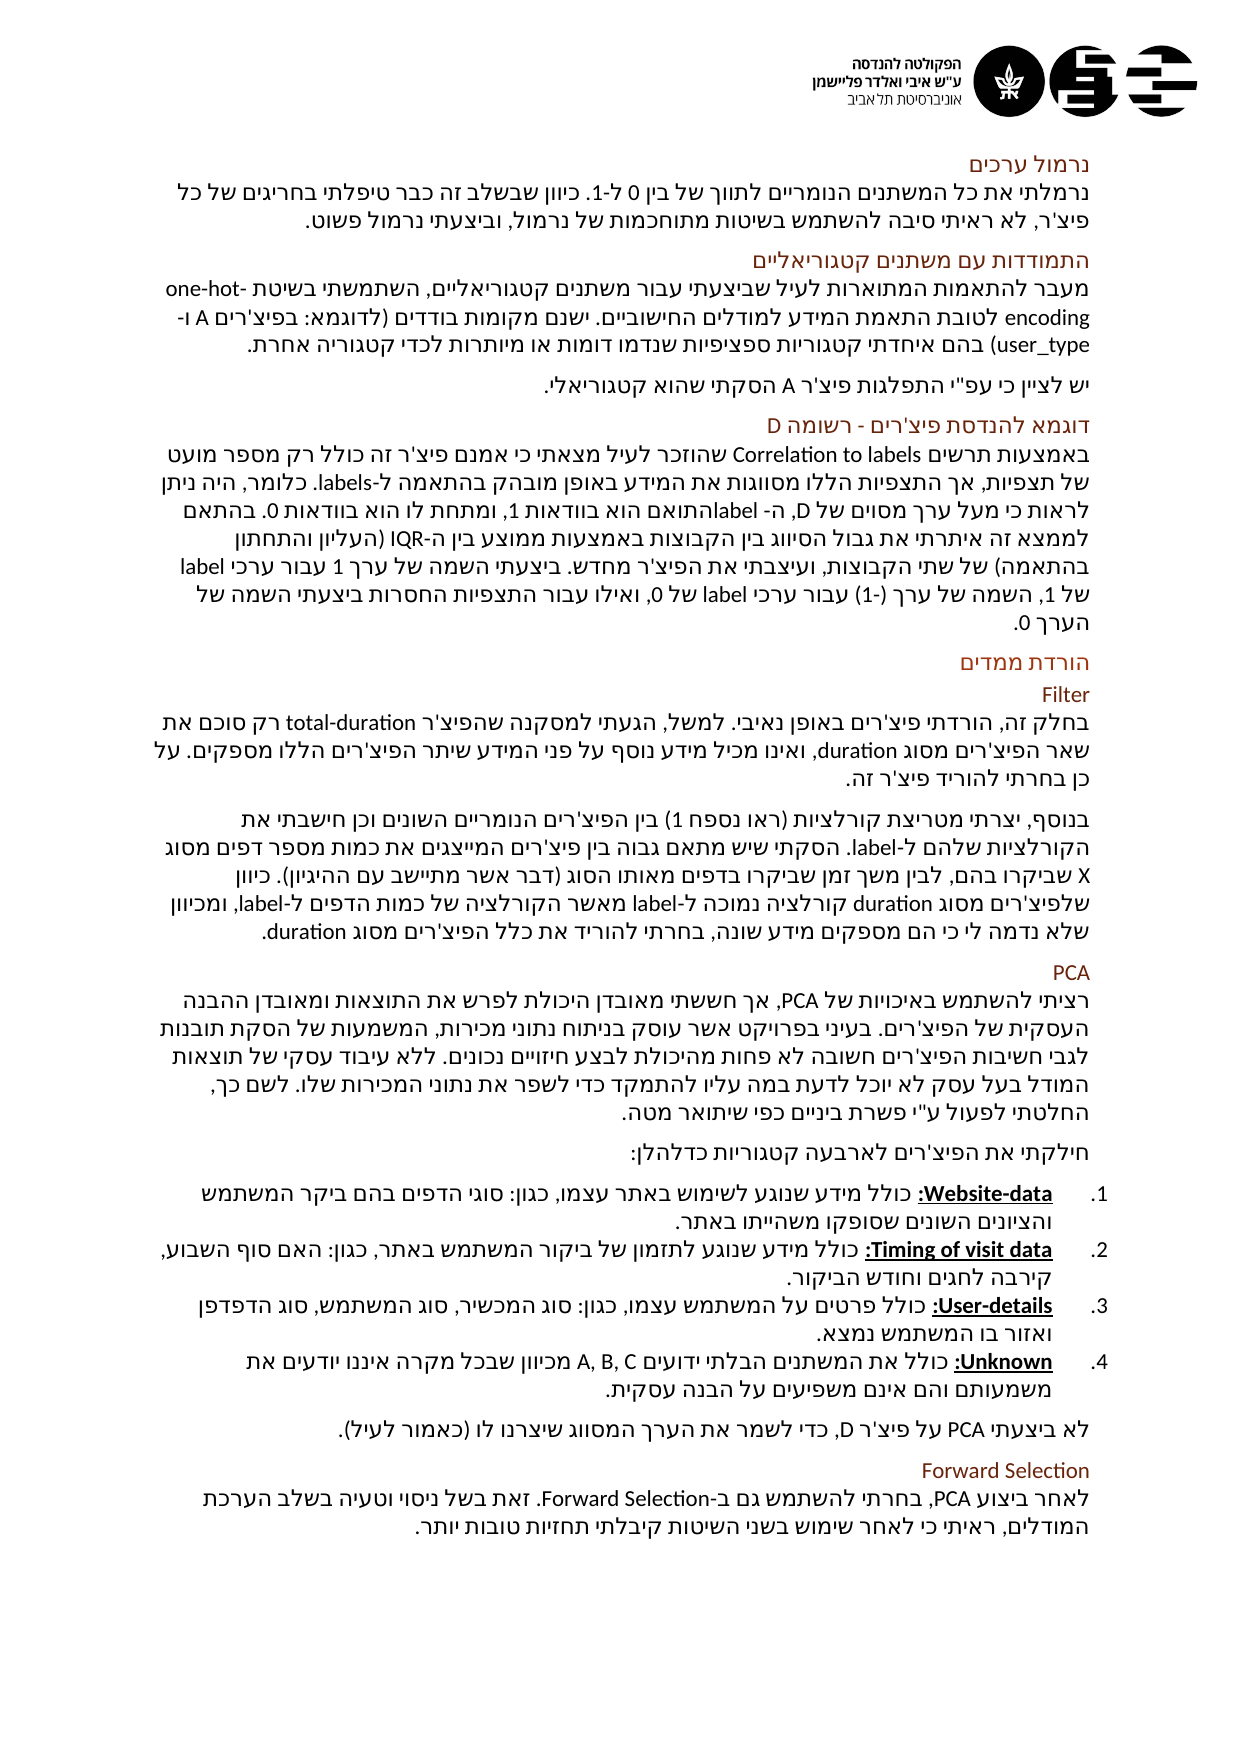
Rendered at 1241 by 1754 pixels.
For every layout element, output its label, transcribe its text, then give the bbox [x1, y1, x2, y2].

subtitle Forward Selection [150, 1456, 1090, 1484]
text חילקתי את הפיצ'רים לארבעה קטגוריות כדלהלן: [150, 1138, 1090, 1166]
text באמצעות תרשים Correlation to labels שהוזכר לעיל מצאתי כי אמנם פיצ'ר זה כולל רק מספר מועט של תצפיות, אך התצפיות הללו מסווגות את המידע באופן מובהק בהתאמה ל-labels. כלומר, היה ניתן לראות כי מעל ערך מסוים של D, ה- labelהתואם הוא בוודאות 1, ומתחת לו הוא בוודאות 0. בהתאם לממצא זה איתרתי את גבול הסיווג בין הקבוצות באמצעות ממוצע בין ה-IQR (העליון והתחתון בהתאמה) של שתי הקבוצות, ועיצבתי את הפיצ'ר מחדש. ביצעתי השמה של ערך 1 עבור ערכי label של 1, השמה של ערך (-1) עבור ערכי label של 0, ואילו עבור התצפיות החסרות ביצעתי השמה של הערך 0. [150, 440, 1090, 636]
text בנוסף, יצרתי מטריצת קורלציות (ראו נספח 1) בין הפיצ'רים הנומריים השונים וכן חישבתי את הקורלציות שלהם ל-label. הסקתי שיש מתאם גבוה בין פיצ'רים המייצגים את כמות מספר דפים מסוג X שביקרו בהם, לבין משך זמן שביקרו בדפים מאותו הסוג (דבר אשר מתיישב עם ההיגיון). כיוון שלפיצ'רים מסוג duration קורלציה נמוכה ל-label מאשר הקורלציה של כמות הדפים ל-label, ומכיוון שלא נדמה לי כי הם מספקים מידע שונה, בחרתי להוריד את כלל הפיצ'רים מסוג duration. [150, 805, 1090, 945]
list Timing of visit data: כולל מידע שנוגע לתזמון של ביקור המשתמש באתר, כגון: האם סוף השבוע, קירבה לחגים וחודש הביקור. [150, 1235, 1090, 1291]
list User-details: כולל פרטים על המשתמש עצמו, כגון: סוג המכשיר, סוג המשתמש, סוג הדפדפן ואזור בו המשתמש נמצא. [150, 1291, 1090, 1347]
text רציתי להשתמש באיכויות של PCA, אך חששתי מאובדן היכולת לפרש את התוצאות ומאובדן ההבנה העסקית של הפיצ'רים. בעיני בפרויקט אשר עוסק בניתוח נתוני מכירות, המשמעות של הסקת תובנות לגבי חשיבות הפיצ'רים חשובה לא פחות מהיכולת לבצע חיזויים נכונים. ללא עיבוד עסקי של תוצאות המודל בעל עסק לא יוכל לדעת במה עליו להתמקד כדי לשפר את נתוני המכירות שלו. לשם כך, החלטתי לפעול ע"י פשרת ביניים כפי שיתואר מטה. [150, 986, 1090, 1126]
list Unknown: כולל את המשתנים הבלתי ידועים A, B, C מכיוון שבכל מקרה איננו יודעים את משמעותם והם אינם משפיעים על הבנה עסקית. [150, 1347, 1090, 1403]
subtitle Filter [150, 681, 1090, 708]
text יש לציין כי עפ"י התפלגות פיצ'ר A הסקתי שהוא קטגוריאלי. [150, 371, 1090, 399]
picture [803, 41, 1206, 121]
text נרמלתי את כל המשתנים הנומריים לתווך של בין 0 ל-1. כיוון שבשלב זה כבר טיפלתי בחריגים של כל פיצ'ר, לא ראיתי סיבה להשתמש בשיטות מתוחכמות של נרמול, וביצעתי נרמול פשוט. [150, 178, 1090, 234]
text מעבר להתאמות המתוארות לעיל שביצעתי עבור משתנים קטגוריאליים, השתמשתי בשיטת one-hot-encoding לטובת התאמת המידע למודלים החישוביים. ישנם מקומות בודדים (לדוגמא: בפיצ'רים A ו-user_type) בהם איחדתי קטגוריות ספציפיות שנדמו דומות או מיותרות לכדי קטגוריה אחרת. [150, 274, 1090, 359]
subtitle PCA [150, 958, 1090, 986]
text לאחר ביצוע PCA, בחרתי להשתמש גם ב-Forward Selection. זאת בשל ניסוי וטעיה בשלב הערכת המודלים, ראיתי כי לאחר שימוש בשני השיטות קיבלתי תחזיות טובות יותר. [150, 1484, 1090, 1540]
subtitle דוגמא להנדסת פיצ'רים - רשומה D [150, 412, 1090, 440]
subtitle נרמול ערכים [150, 150, 1090, 178]
subtitle הורדת ממדים [150, 648, 1090, 676]
text בחלק זה, הורדתי פיצ'רים באופן נאיבי. למשל, הגעתי למסקנה שהפיצ'ר total-duration רק סוכם את שאר הפיצ'רים מסוג duration, ואינו מכיל מידע נוסף על פני המידע שיתר הפיצ'רים הללו מספקים. על כן בחרתי להוריד פיצ'ר זה. [150, 708, 1090, 793]
text לא ביצעתי PCA על פיצ'ר D, כדי לשמר את הערך המסווג שיצרנו לו (כאמור לעיל). [150, 1416, 1090, 1443]
subtitle התמודדות עם משתנים קטגוריאליים [150, 247, 1090, 274]
list Website-data: כולל מידע שנוגע לשימוש באתר עצמו, כגון: סוגי הדפים בהם ביקר המשתמש והציונים השונים שסופקו משהייתו באתר. [150, 1179, 1090, 1235]
